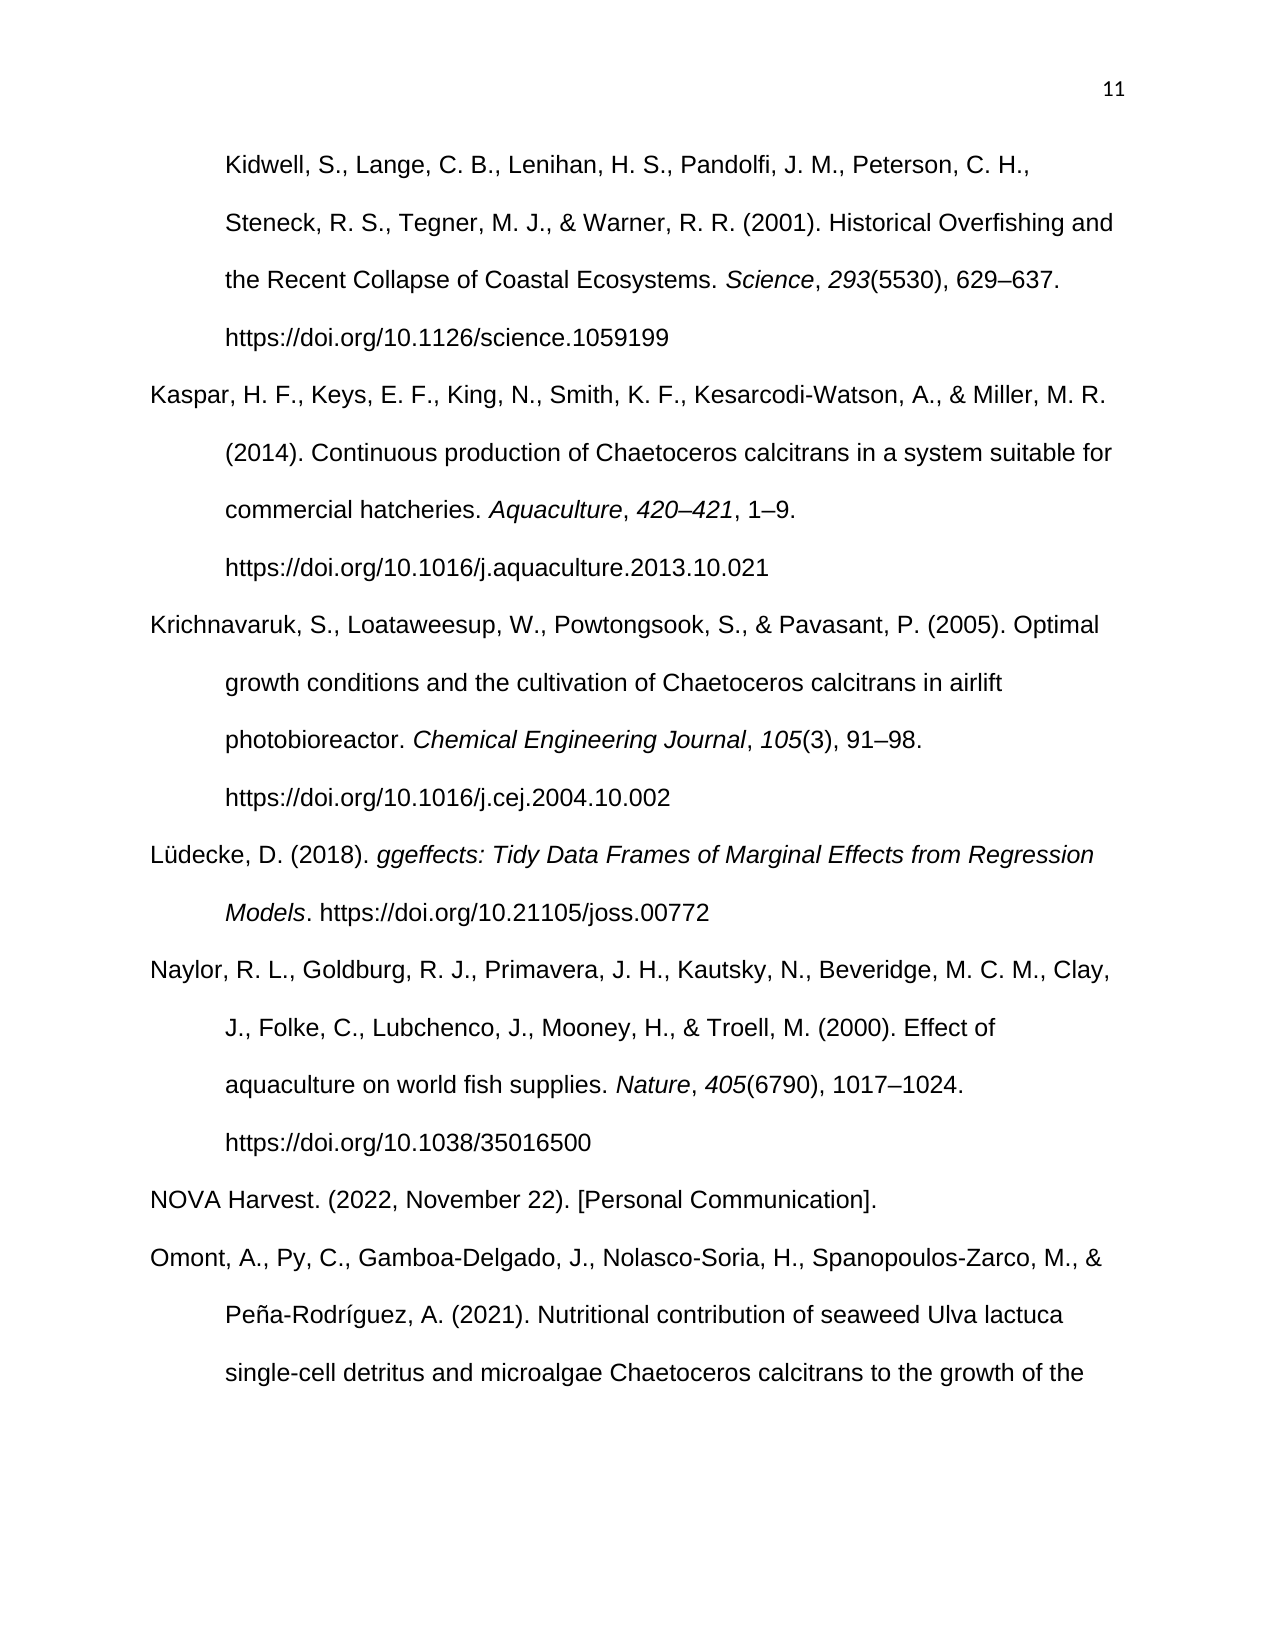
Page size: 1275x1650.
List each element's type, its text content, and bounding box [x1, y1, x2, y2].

text NOVA Harvest. (2022, November 22). [Personal Communication]. [150, 1185, 1125, 1214]
text Lüdecke, D. (2018). ggeffects: Tidy Data Frames of Marginal Effects from Regression Models. https://doi.org/10.21105/joss.00772 [150, 840, 1125, 926]
text Krichnavaruk, S., Loataweesup, W., Powtongsook, S., & Pavasant, P. (2005). Optimal growth conditions and the cultivation of Chaetoceros calcitrans in airlift photobioreactor. Chemical Engineering Journal, 105(3), 91–98. https://doi.org/10.1016/j.cej.2004.10.002 [150, 610, 1125, 811]
text Kaspar, H. F., Keys, E. F., King, N., Smith, K. F., Kesarcodi-Watson, A., & Miller, M. R. (2014). Continuous production of Chaetoceros calcitrans in a system suitable for commercial hatcheries. Aquaculture, 420–421, 1–9. https://doi.org/10.1016/j.aquaculture.2013.10.021 [150, 380, 1125, 581]
text Naylor, R. L., Goldburg, R. J., Primavera, J. H., Kautsky, N., Beveridge, M. C. M., Clay, J., Folke, C., Lubchenco, J., Mooney, H., & Troell, M. (2000). Effect of aquaculture on world fish supplies. Nature, 405(6790), 1017–1024. https://doi.org/10.1038/35016500 [150, 955, 1125, 1156]
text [150, 1242, 1125, 1386]
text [150, 150, 1125, 351]
